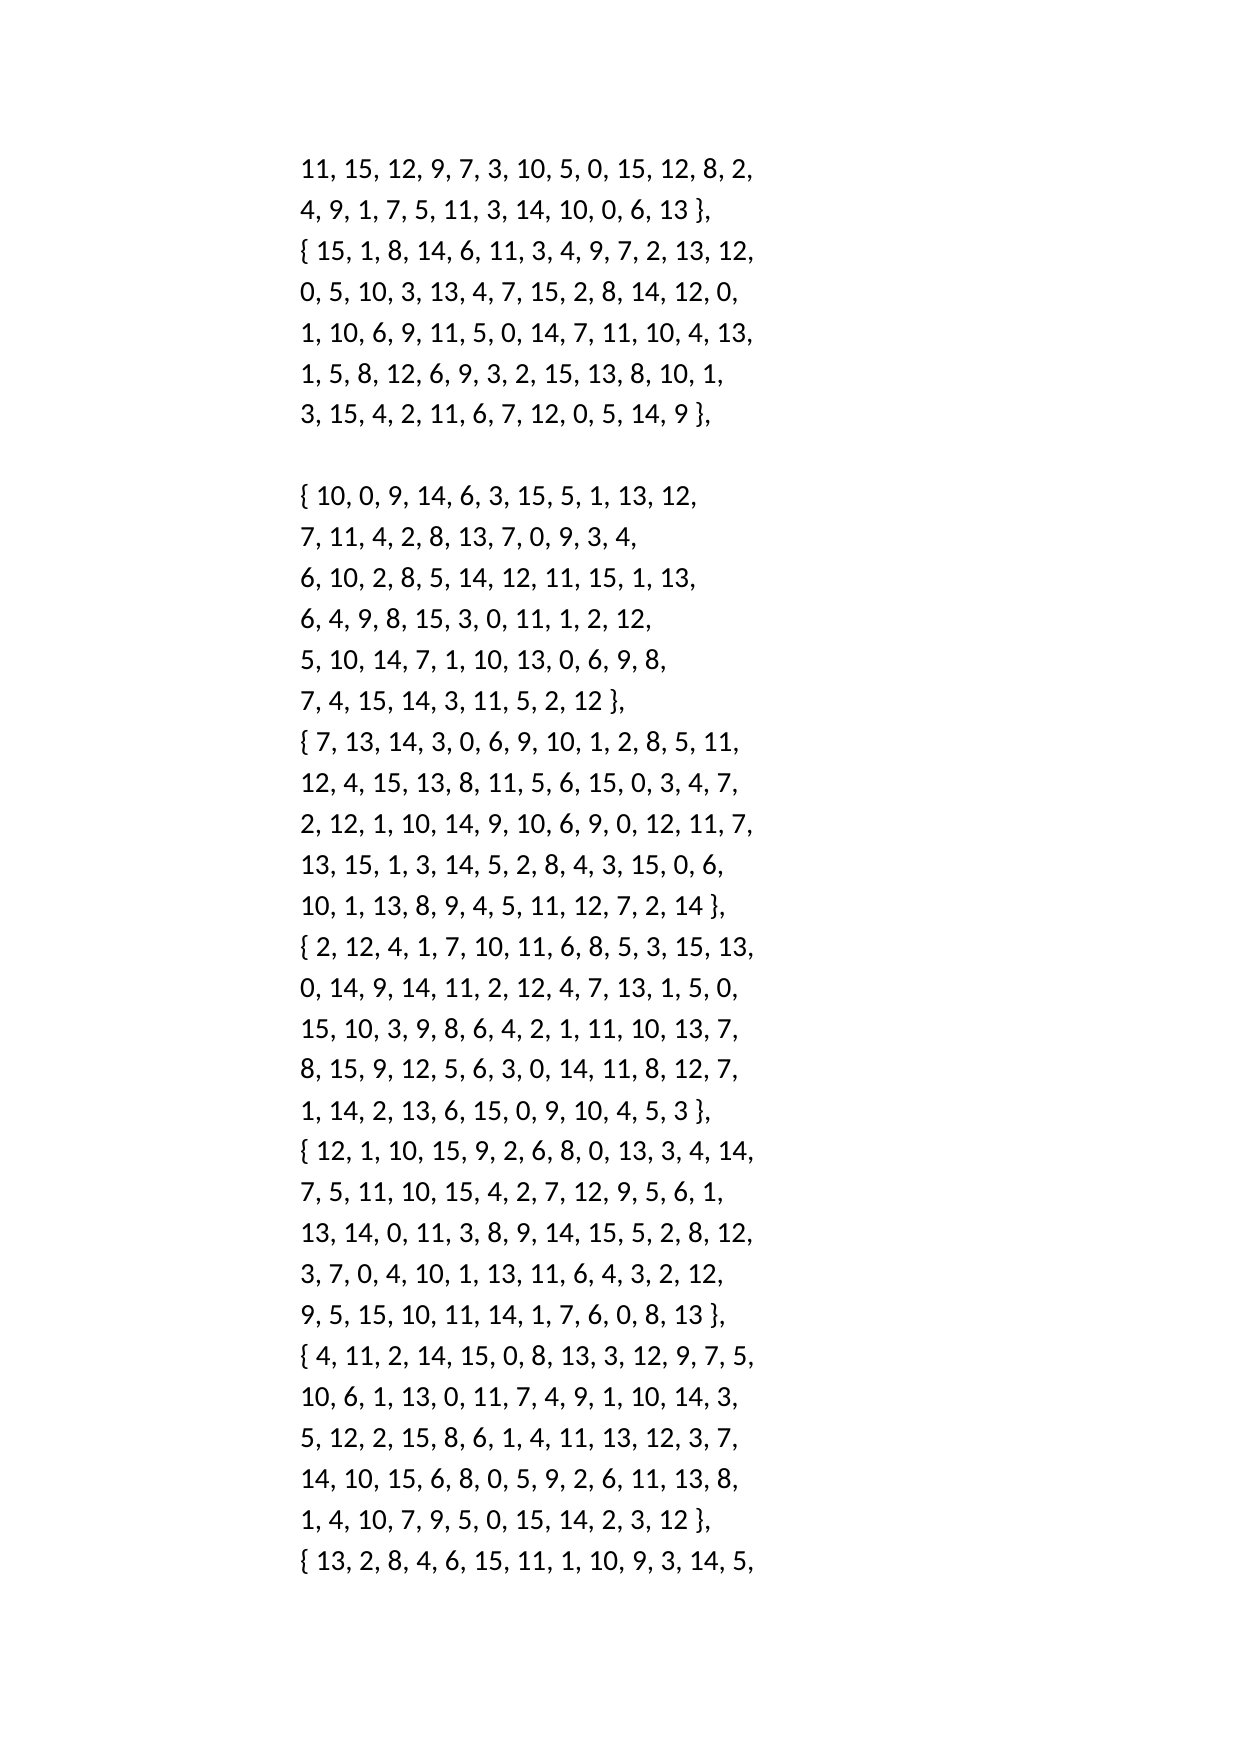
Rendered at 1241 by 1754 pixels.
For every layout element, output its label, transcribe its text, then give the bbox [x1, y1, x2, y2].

text 1, 5, 8, 12, 6, 9, 3, 2, 15, 13, 8, 10, 1, [150, 355, 1090, 390]
text 1, 14, 2, 13, 6, 15, 0, 9, 10, 4, 5, 3 }, [150, 1092, 1090, 1127]
text 10, 6, 1, 13, 0, 11, 7, 4, 9, 1, 10, 14, 3, [150, 1378, 1090, 1414]
text 5, 10, 14, 7, 1, 10, 13, 0, 6, 9, 8, [150, 641, 1090, 677]
text 10, 1, 13, 8, 9, 4, 5, 11, 12, 7, 2, 14 }, [150, 887, 1090, 922]
text { 10, 0, 9, 14, 6, 3, 15, 5, 1, 13, 12, [150, 477, 1090, 513]
text 4, 9, 1, 7, 5, 11, 3, 14, 10, 0, 6, 13 }, [150, 191, 1090, 227]
text { 2, 12, 4, 1, 7, 10, 11, 6, 8, 5, 3, 15, 13, [150, 928, 1090, 963]
text 13, 14, 0, 11, 3, 8, 9, 14, 15, 5, 2, 8, 12, [150, 1214, 1090, 1250]
text 11, 15, 12, 9, 7, 3, 10, 5, 0, 15, 12, 8, 2, [150, 150, 1090, 186]
text 1, 4, 10, 7, 9, 5, 0, 15, 14, 2, 3, 12 }, [150, 1501, 1090, 1537]
text { 12, 1, 10, 15, 9, 2, 6, 8, 0, 13, 3, 4, 14, [150, 1132, 1090, 1168]
text { 7, 13, 14, 3, 0, 6, 9, 10, 1, 2, 8, 5, 11, [150, 723, 1090, 759]
text 12, 4, 15, 13, 8, 11, 5, 6, 15, 0, 3, 4, 7, [150, 764, 1090, 800]
text 7, 11, 4, 2, 8, 13, 7, 0, 9, 3, 4, [150, 518, 1090, 554]
text 8, 15, 9, 12, 5, 6, 3, 0, 14, 11, 8, 12, 7, [150, 1051, 1090, 1086]
text 1, 10, 6, 9, 11, 5, 0, 14, 7, 11, 10, 4, 13, [150, 314, 1090, 349]
text { 4, 11, 2, 14, 15, 0, 8, 13, 3, 12, 9, 7, 5, [150, 1337, 1090, 1373]
text 0, 5, 10, 3, 13, 4, 7, 15, 2, 8, 14, 12, 0, [150, 273, 1090, 308]
text 13, 15, 1, 3, 14, 5, 2, 8, 4, 3, 15, 0, 6, [150, 846, 1090, 882]
text 7, 5, 11, 10, 15, 4, 2, 7, 12, 9, 5, 6, 1, [150, 1173, 1090, 1209]
text 7, 4, 15, 14, 3, 11, 5, 2, 12 }, [150, 682, 1090, 718]
text 6, 10, 2, 8, 5, 14, 12, 11, 15, 1, 13, [150, 559, 1090, 595]
text 6, 4, 9, 8, 15, 3, 0, 11, 1, 2, 12, [150, 600, 1090, 636]
text { 13, 2, 8, 4, 6, 15, 11, 1, 10, 9, 3, 14, 5, [150, 1542, 1090, 1577]
text 2, 12, 1, 10, 14, 9, 10, 6, 9, 0, 12, 11, 7, [150, 805, 1090, 841]
text 15, 10, 3, 9, 8, 6, 4, 2, 1, 11, 10, 13, 7, [150, 1010, 1090, 1045]
text 14, 10, 15, 6, 8, 0, 5, 9, 2, 6, 11, 13, 8, [150, 1460, 1090, 1496]
text 3, 7, 0, 4, 10, 1, 13, 11, 6, 4, 3, 2, 12, [150, 1255, 1090, 1291]
text 9, 5, 15, 10, 11, 14, 1, 7, 6, 0, 8, 13 }, [150, 1296, 1090, 1332]
text 0, 14, 9, 14, 11, 2, 12, 4, 7, 13, 1, 5, 0, [150, 969, 1090, 1004]
text 5, 12, 2, 15, 8, 6, 1, 4, 11, 13, 12, 3, 7, [150, 1419, 1090, 1455]
text { 15, 1, 8, 14, 6, 11, 3, 4, 9, 7, 2, 13, 12, [150, 232, 1090, 267]
text 3, 15, 4, 2, 11, 6, 7, 12, 0, 5, 14, 9 }, [150, 396, 1090, 431]
